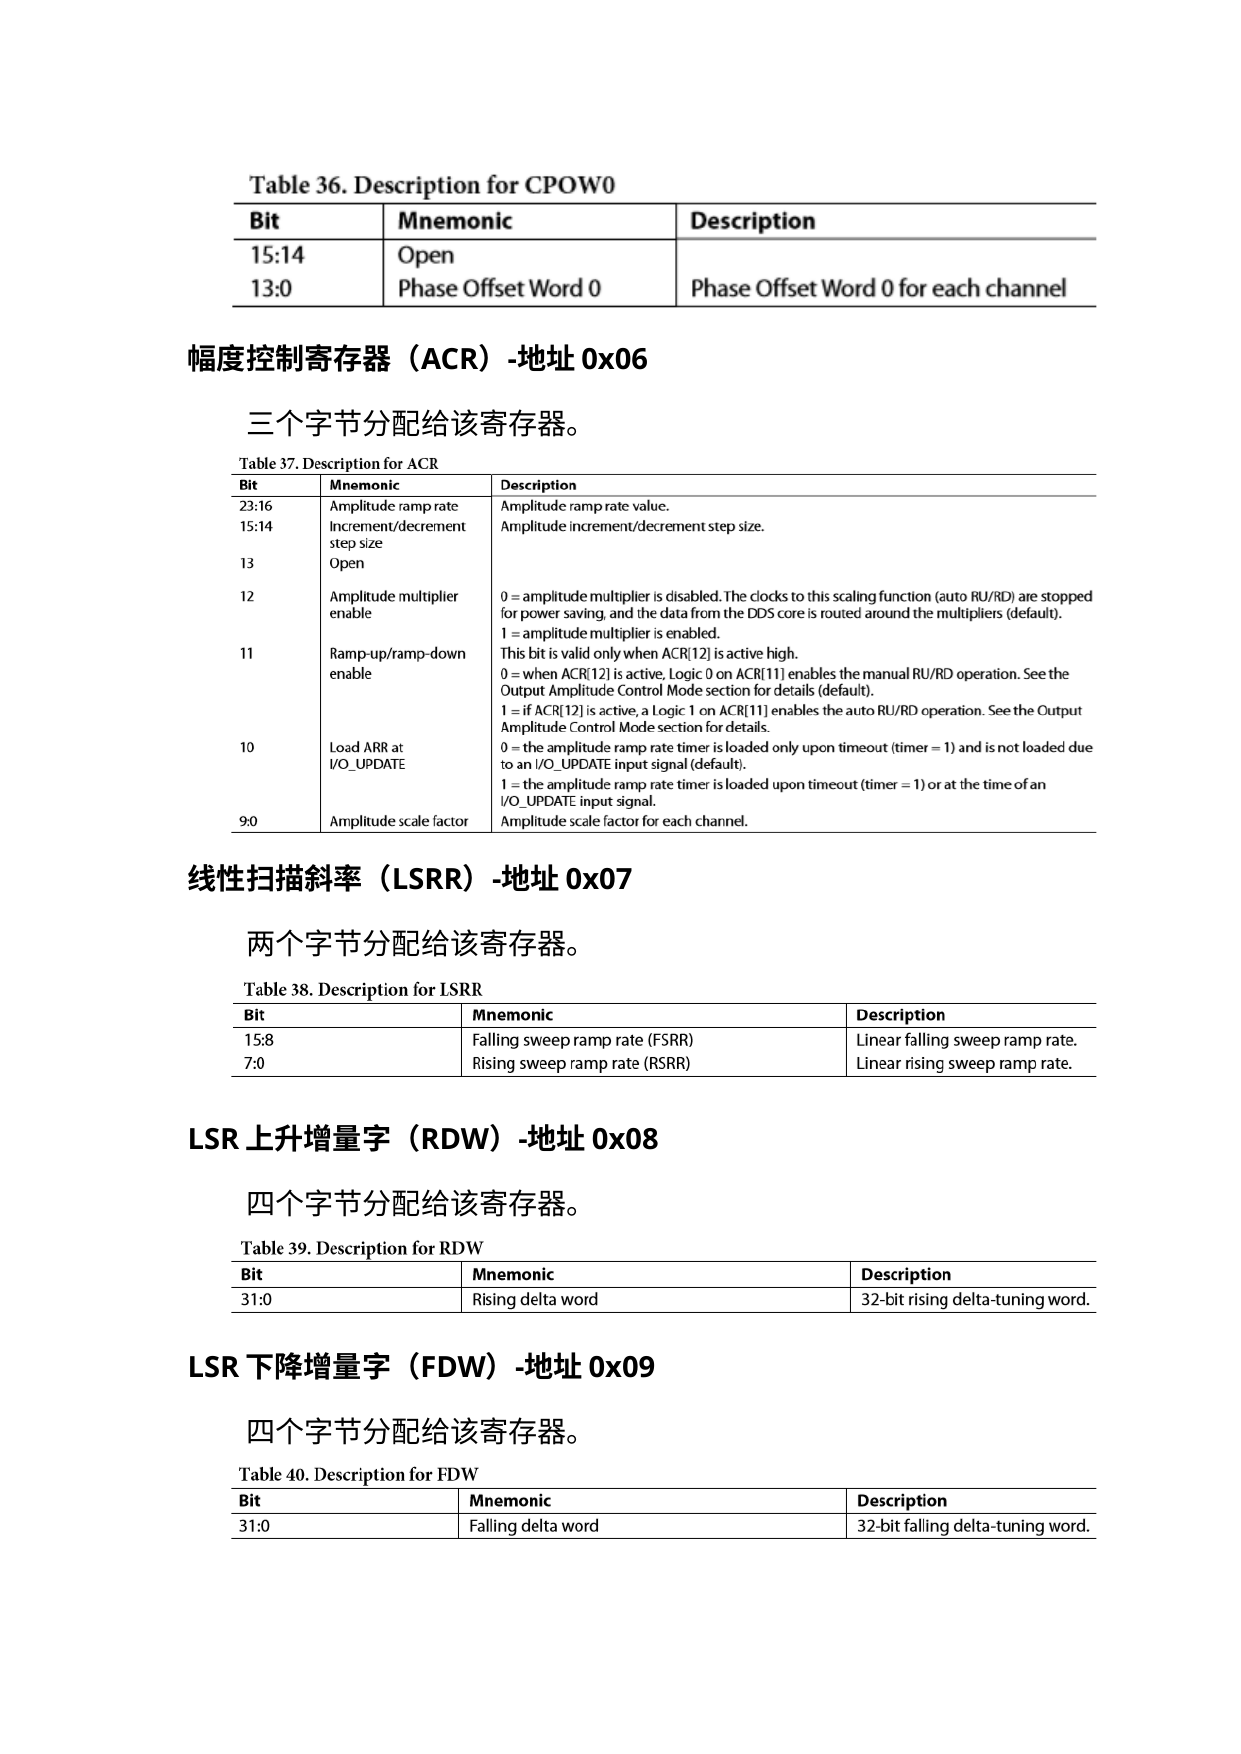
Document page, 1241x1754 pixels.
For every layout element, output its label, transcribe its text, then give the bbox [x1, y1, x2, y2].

picture [231, 974, 1097, 1083]
picture [231, 1234, 1097, 1316]
picture [231, 1462, 1097, 1545]
text 两个字节分配给该寄存器。 [187, 909, 1053, 974]
text 四个字节分配给该寄存器。 [187, 1169, 1053, 1234]
text 线性扫描斜率（LSRR）-地址0x07 [187, 844, 1053, 909]
picture [231, 162, 1097, 320]
text 幅度控制寄存器（ACR）-地址0x06 [187, 324, 1053, 389]
text LSR下降增量字（FDW）-地址0x09 [187, 1332, 1053, 1397]
picture [231, 454, 1097, 836]
text LSR上升增量字（RDW）-地址0x08 [187, 1104, 1053, 1169]
text 三个字节分配给该寄存器。 [187, 389, 1053, 454]
text 四个字节分配给该寄存器。 [187, 1397, 1053, 1462]
